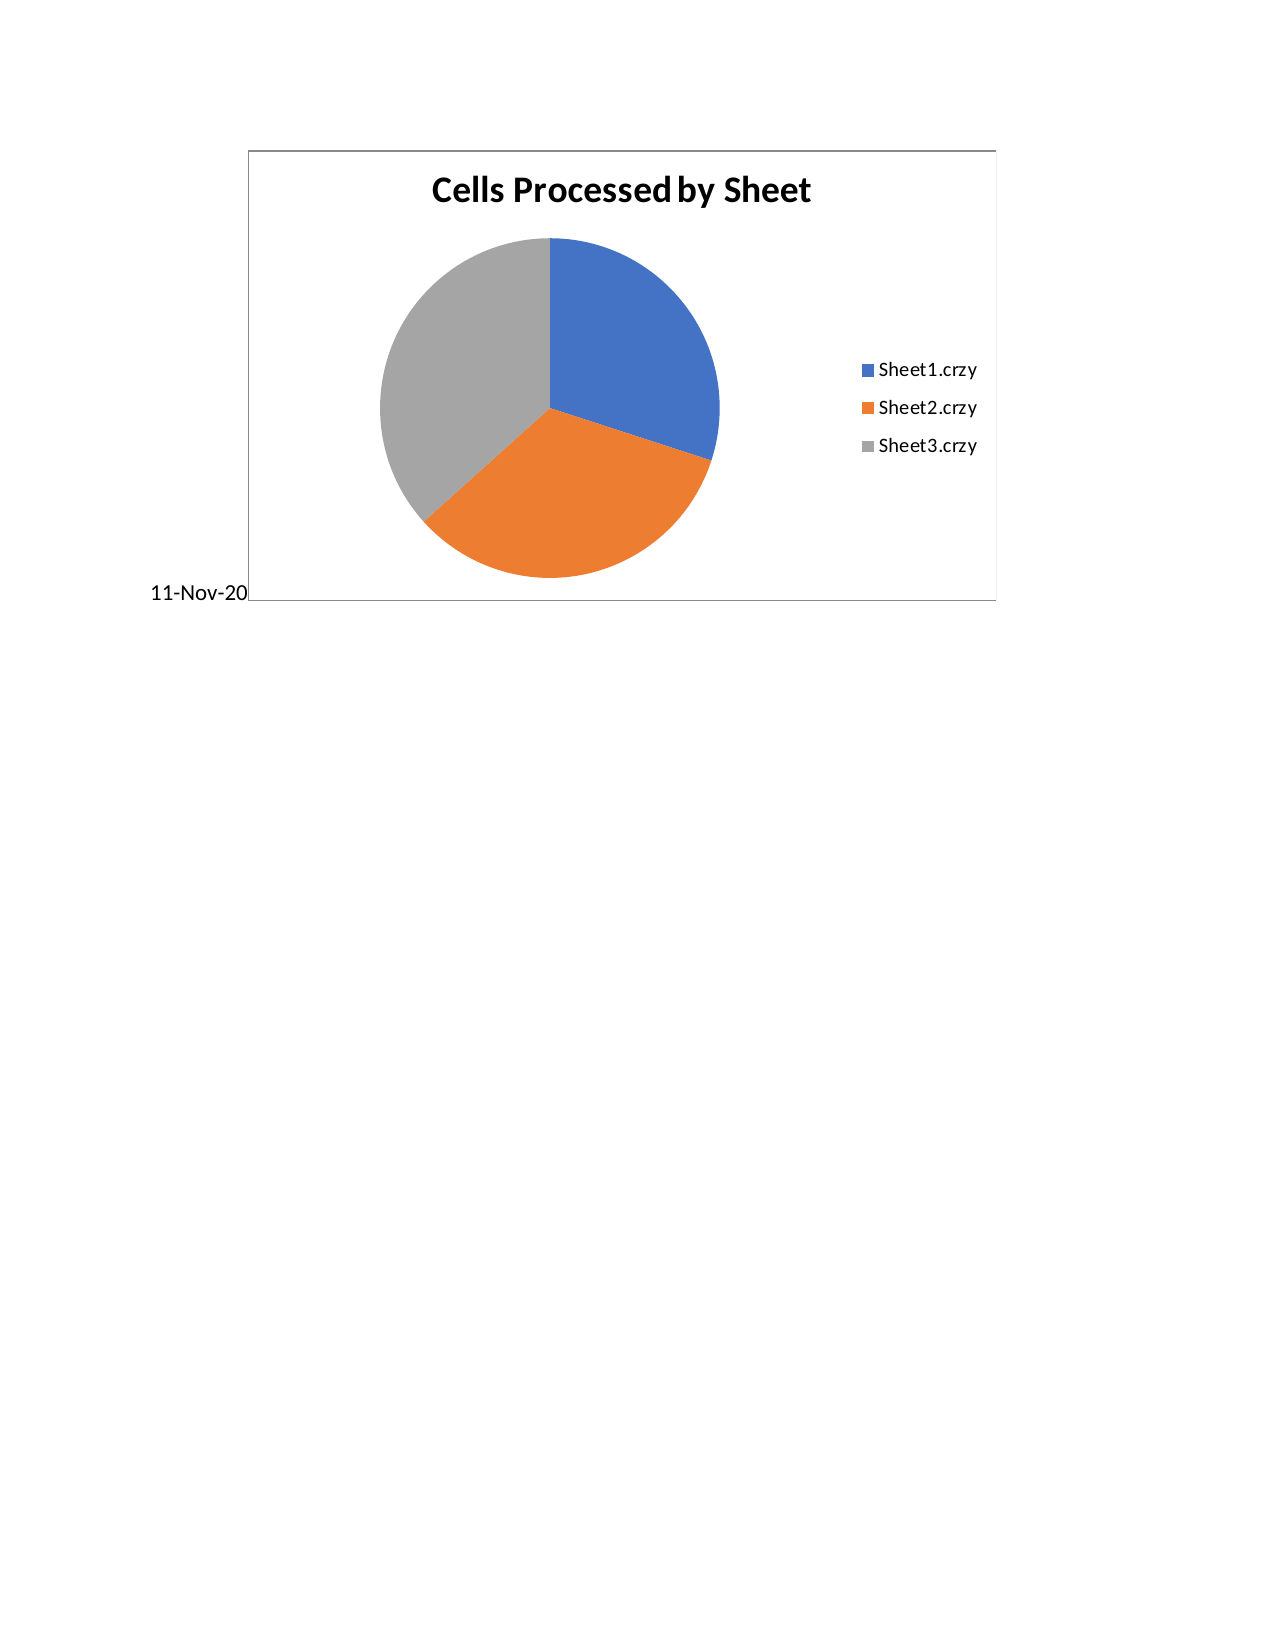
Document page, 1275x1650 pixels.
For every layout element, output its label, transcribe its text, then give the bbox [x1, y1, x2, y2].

text 11-Nov-20 [150, 150, 1125, 606]
